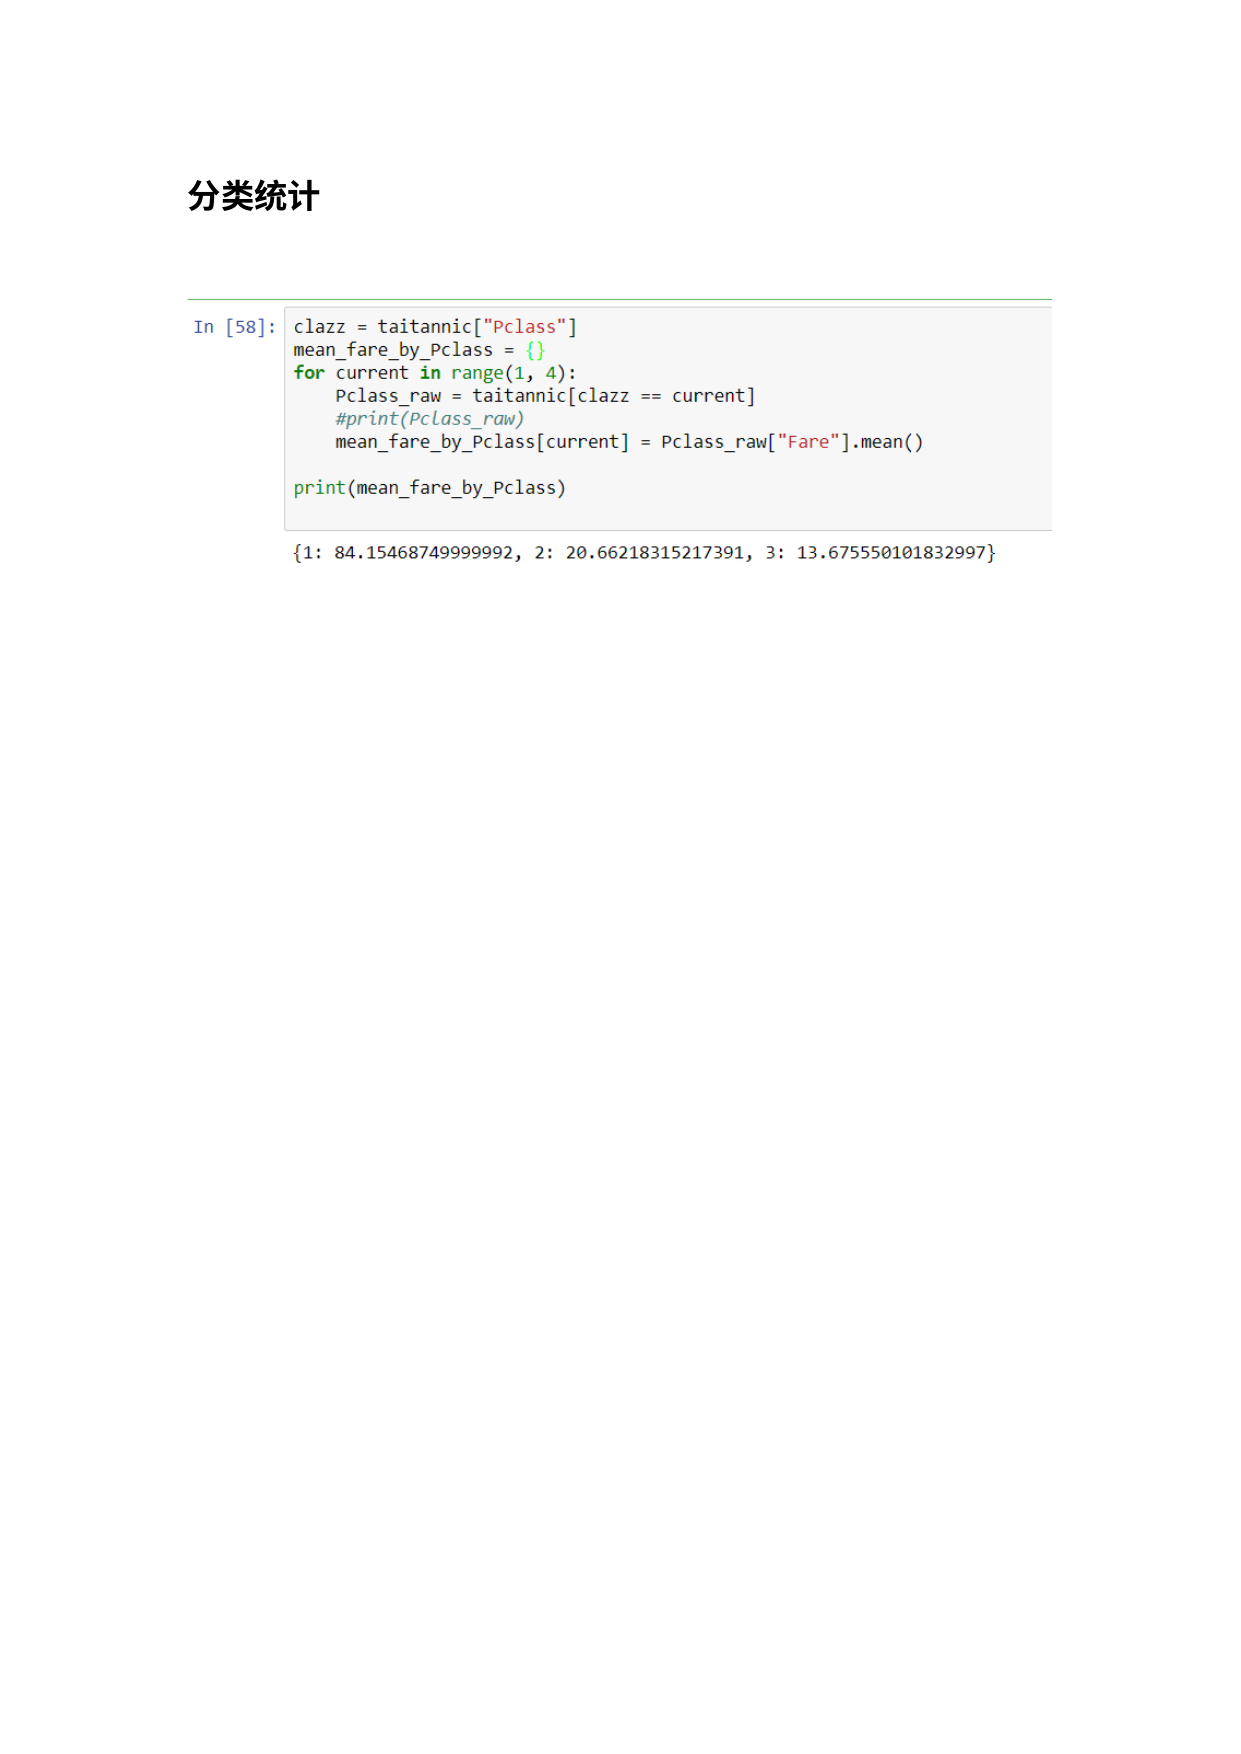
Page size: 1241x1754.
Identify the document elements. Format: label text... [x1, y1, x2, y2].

picture [187, 288, 1052, 576]
subtitle 分类统计 [187, 162, 1053, 227]
